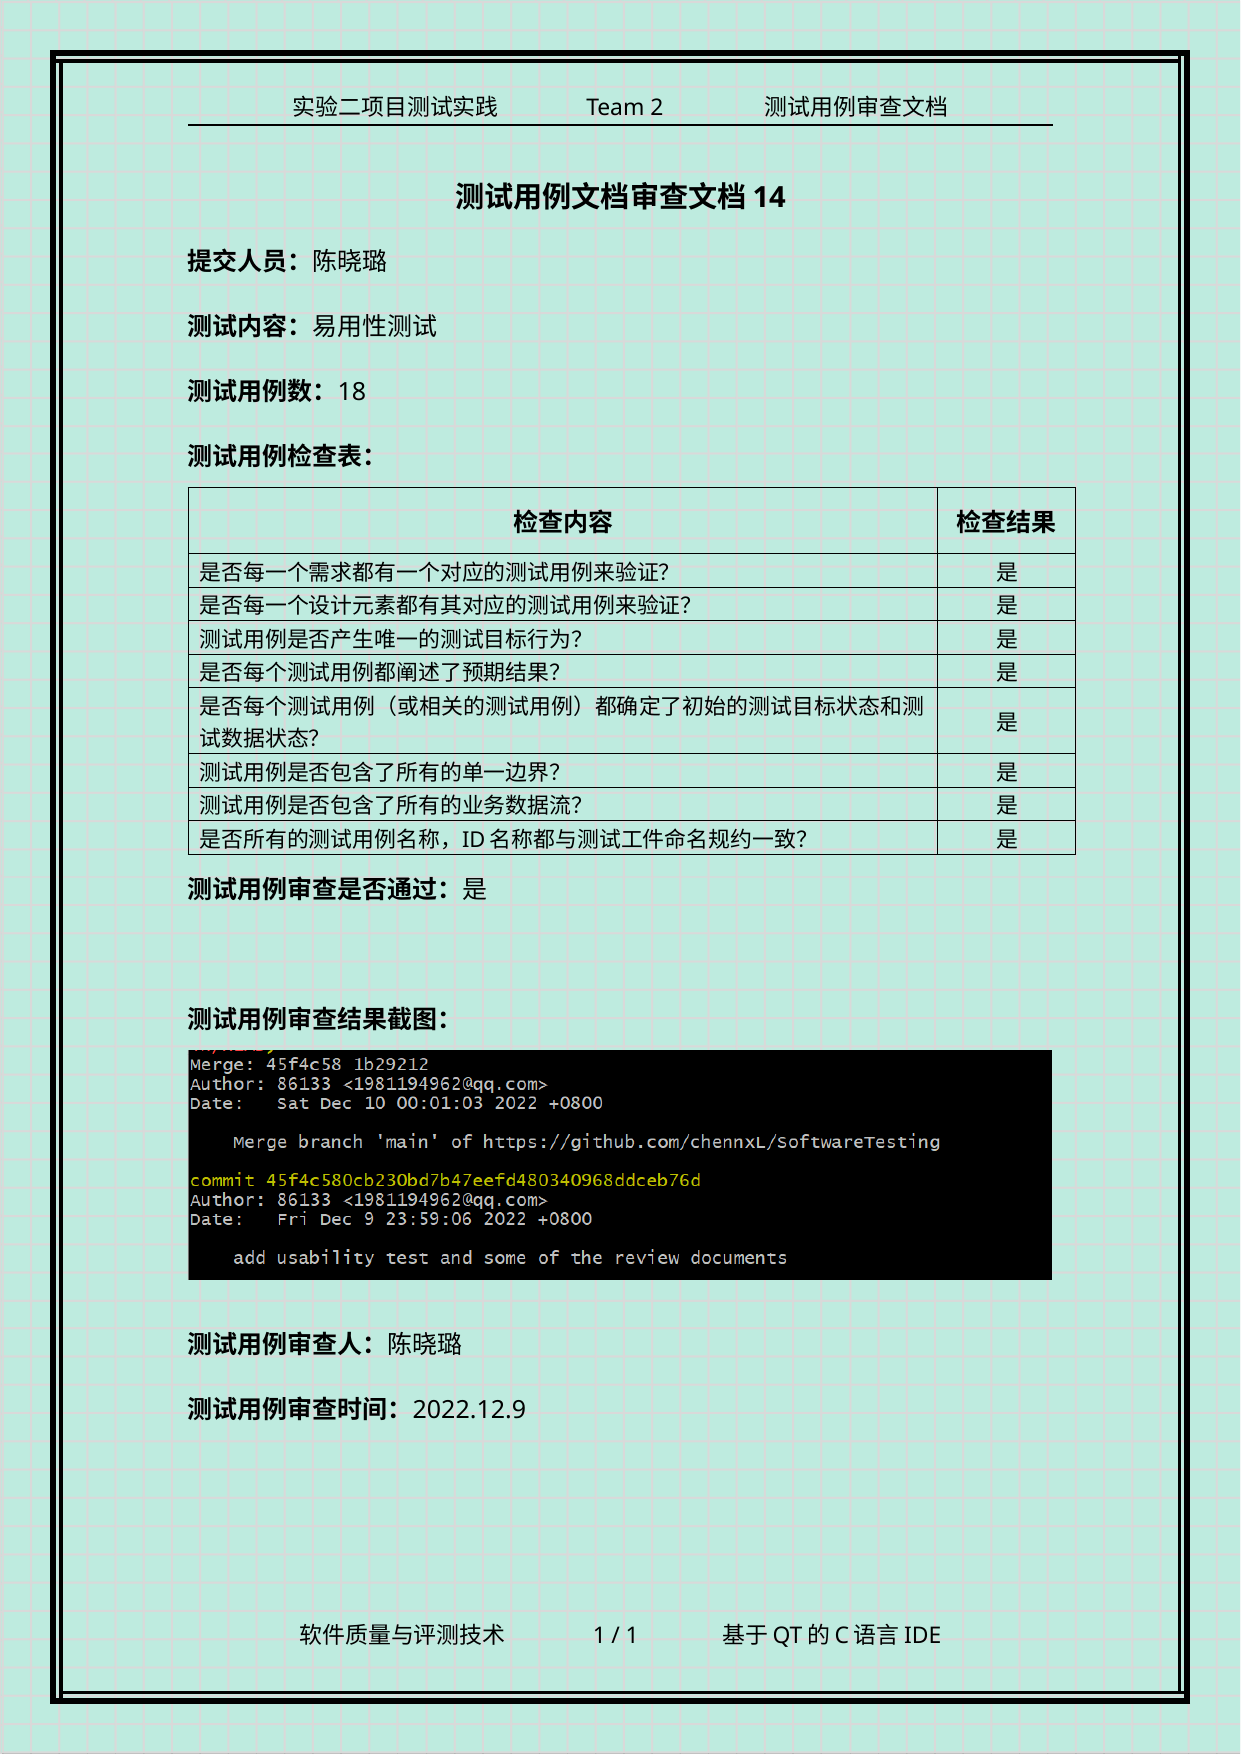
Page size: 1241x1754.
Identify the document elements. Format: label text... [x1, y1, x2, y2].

text 测试用例检查表： [187, 422, 1053, 487]
table_header 检查内容 [189, 488, 937, 553]
table_cell 测试用例是否包含了所有的单一边界？ [189, 754, 937, 787]
picture [0, 0, 1241, 1754]
text 测试用例审查是否通过：是 [187, 855, 1053, 920]
table_cell 是 [938, 754, 1075, 787]
text 测试用例数：18 [187, 357, 1053, 422]
table_cell 是 [938, 788, 1075, 820]
table_cell 是 [938, 688, 1075, 753]
text 测试内容：易用性测试 [187, 292, 1053, 357]
text 提交人员：陈晓璐 [187, 227, 1053, 292]
table_cell 测试用例是否产生唯一的测试目标行为？ [189, 621, 937, 654]
text 测试用例审查结果截图： [187, 985, 1053, 1050]
table_cell 是 [938, 588, 1075, 620]
table_cell 是否所有的测试用例名称，ID名称都与测试工件命名规约一致？ [189, 821, 937, 854]
table_cell 是否每个测试用例（或相关的测试用例）都确定了初始的测试目标状态和测试数据状态？ [189, 688, 937, 753]
table_cell 是否每个测试用例都阐述了预期结果？ [189, 655, 937, 687]
table_header 检查结果 [938, 488, 1075, 553]
table_cell 是 [938, 554, 1075, 587]
table_cell 测试用例是否包含了所有的业务数据流？ [189, 788, 937, 820]
table_cell 是否每一个设计元素都有其对应的测试用例来验证？ [189, 588, 937, 620]
text 测试用例审查时间：2022.12.9 [187, 1375, 1053, 1440]
table_cell 是 [938, 655, 1075, 687]
text 测试用例文档审查文档14 [187, 162, 1053, 227]
table_cell 是 [938, 621, 1075, 654]
text 测试用例审查人：陈晓璐 [187, 1050, 1053, 1375]
table_cell 是 [938, 821, 1075, 854]
table_cell 是否每一个需求都有一个对应的测试用例来验证？ [189, 554, 937, 587]
